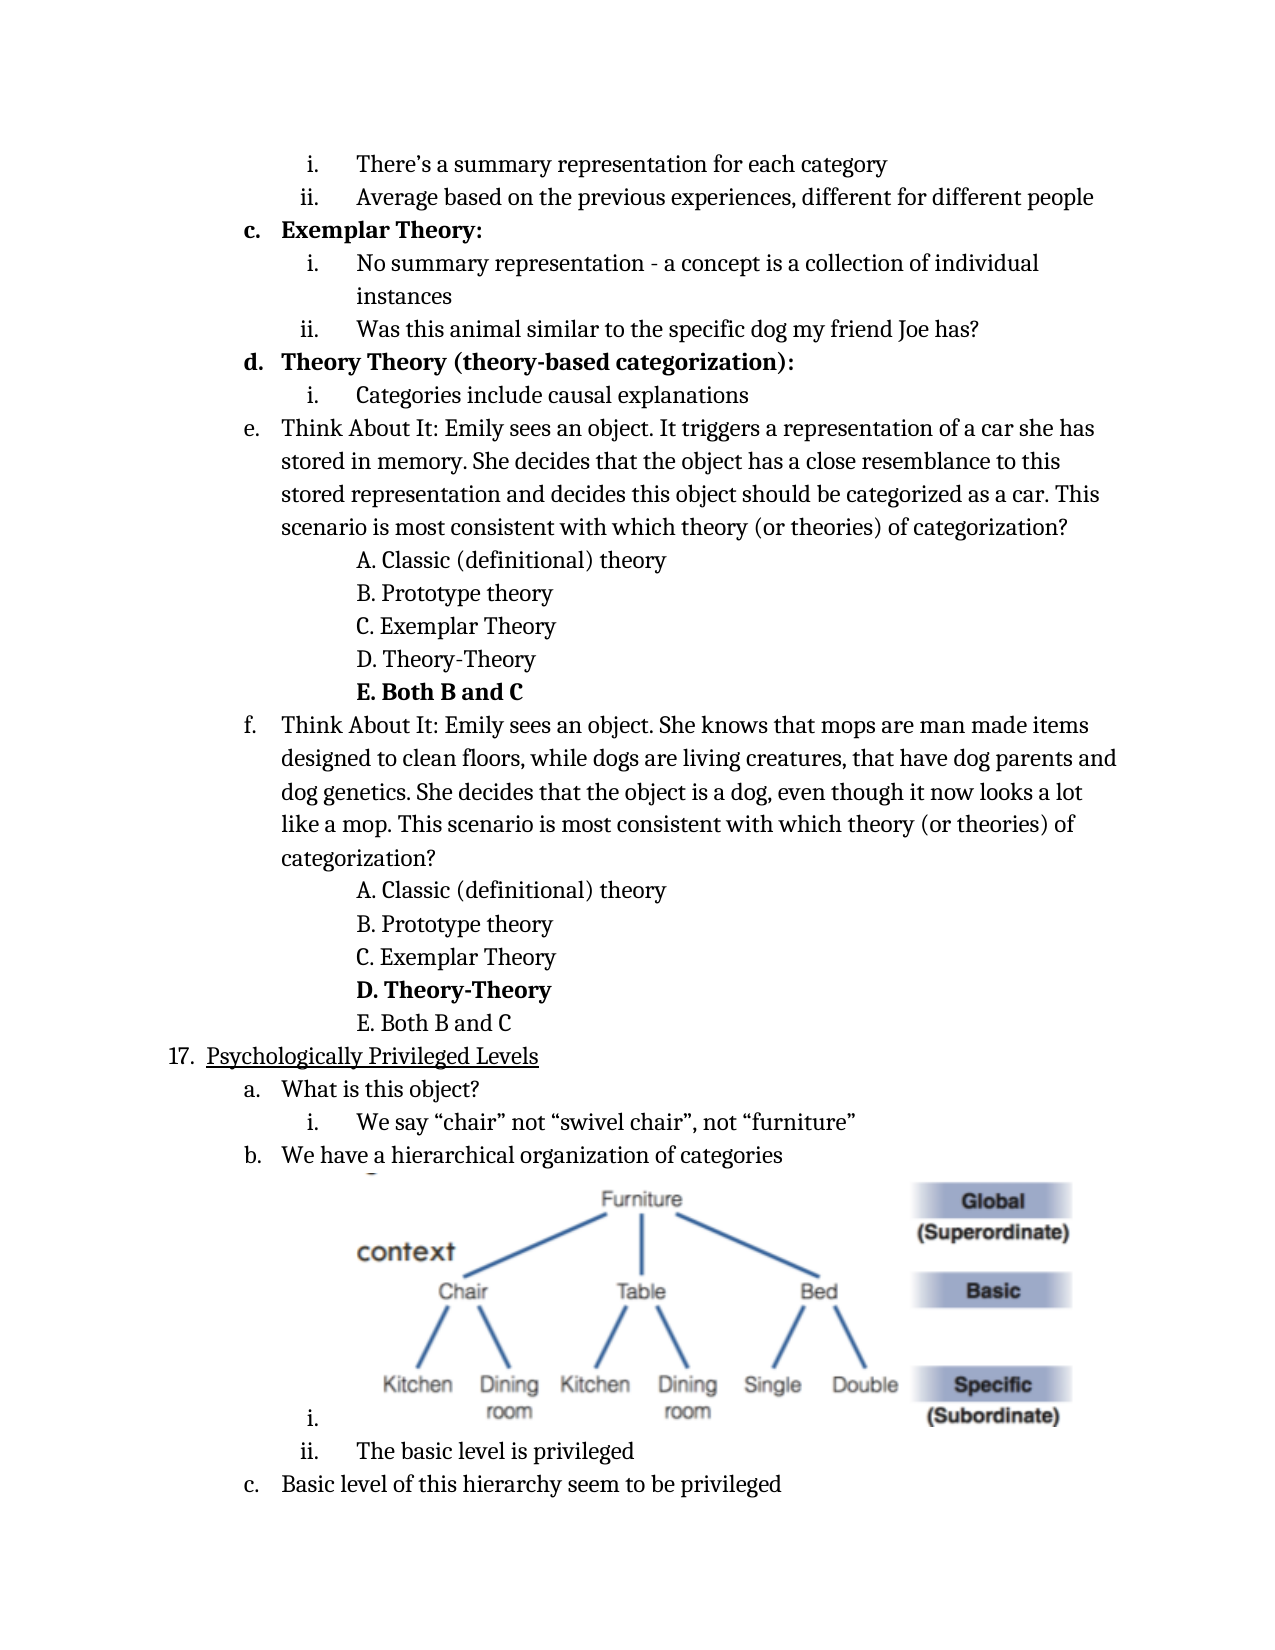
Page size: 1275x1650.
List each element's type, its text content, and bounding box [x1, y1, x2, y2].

list Theory Theory (theory-based categorization): [244, 348, 1125, 377]
list Was this animal similar to the specific dog my friend Joe has? [319, 315, 1125, 344]
list Exemplar Theory: [244, 216, 1125, 245]
list Think About It: Emily sees an object. It triggers a representation of a car she has stored in memory. She decides that the object has a close resemblance to this stored representation and decides this object should be categorized as a car. This scenario is most consistent with which theory (or theories) of categorization? A. Classic (definitional) theory B. Prototype theory C. Exemplar Theory D. Theory-Theory E. Both B and C [244, 414, 1125, 707]
list There’s a summary representation for each category [319, 150, 1125, 179]
list No summary representation - a concept is a collection of individual instances [319, 249, 1125, 311]
list We say “chair” not “swivel chair”, not “furniture” [319, 1108, 1125, 1136]
list What is this object? [244, 1074, 1125, 1103]
list Think About It: Emily sees an object. She knows that mops are man made items designed to clean floors, while dogs are living creatures, that have dog parents and dog genetics. She decides that the object is a dog, even though it now looks a lot like a mop. This scenario is most consistent with which theory (or theories) of categorization? A. Classic (definitional) theory B. Prototype theory C. Exemplar Theory D. Theory-Theory E. Both B and C [244, 711, 1125, 1037]
list Average based on the previous experiences, different for different people [319, 183, 1125, 212]
list Psychologically Privileged Levels [169, 1042, 1125, 1070]
picture [356, 1173, 1079, 1427]
list The basic level is privileged [319, 1437, 1125, 1466]
list Categories include causal explanations [319, 381, 1125, 410]
list Basic level of this hierarchy seem to be privileged [244, 1470, 1125, 1499]
list We have a hierarchical organization of categories [244, 1141, 1125, 1169]
